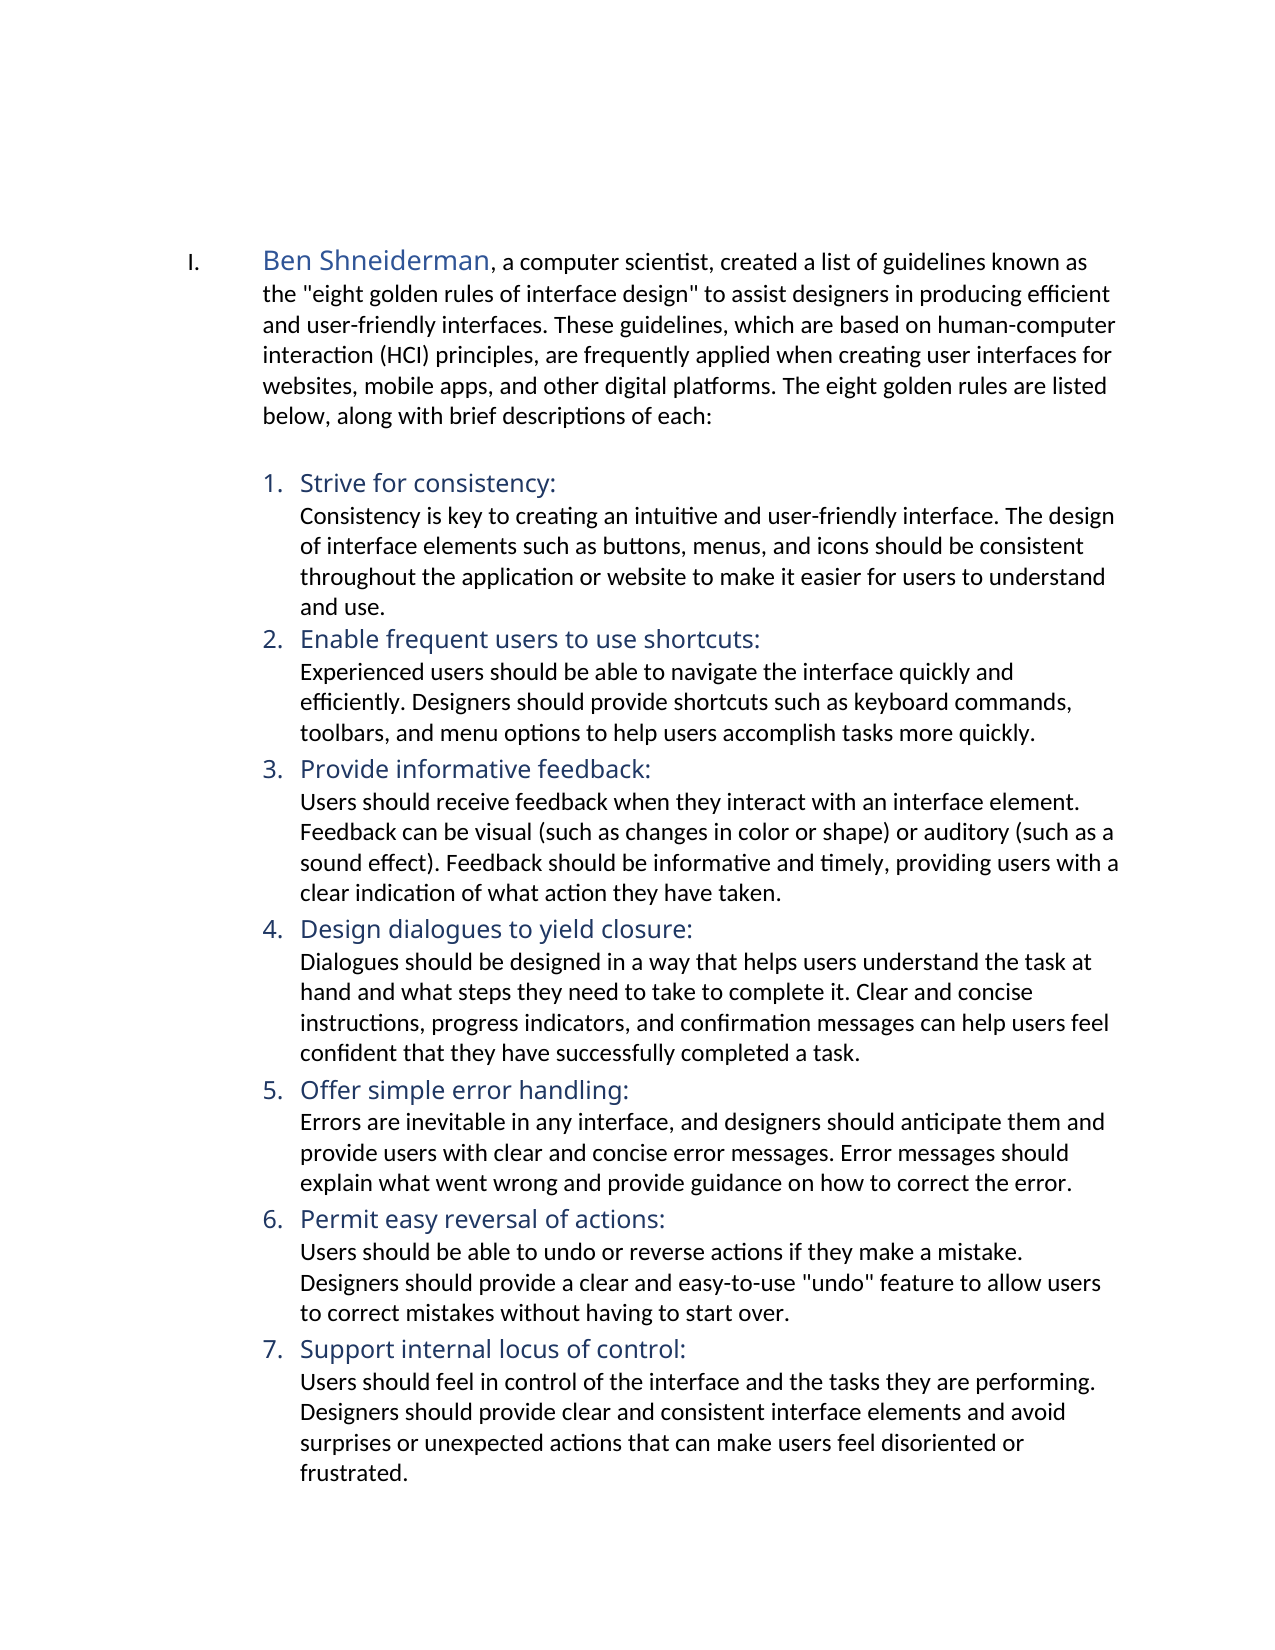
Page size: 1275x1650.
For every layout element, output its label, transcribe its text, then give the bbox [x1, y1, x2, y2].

subtitle Permit easy reversal of actions: [262, 1202, 1125, 1236]
subtitle Design dialogues to yield closure: [262, 912, 1125, 946]
list Ben Shneiderman, a computer scientist, created a list of guidelines known as the "eight golden rules of interface design" to assist designers in producing efficient and user-friendly interfaces. These guidelines, which are based on human-computer interaction (HCI) principles, are frequently applied when creating user interfaces for websites, mobile apps, and other digital platforms. The eight golden rules are listed below, along with brief descriptions of each: [187, 242, 1125, 431]
subtitle Provide informative feedback: [262, 752, 1125, 786]
list Enable frequent users to use shortcuts: [262, 622, 1125, 656]
list Users should be able to undo or reverse actions if they make a mistake. Designers should provide a clear and easy-to-use "undo" feature to allow users to correct mistakes without having to start over. [300, 1236, 1125, 1328]
list Users should receive feedback when they interact with an interface element. Feedback can be visual (such as changes in color or shape) or auditory (such as a sound effect). Feedback should be informative and timely, providing users with a clear indication of what action they have taken. [300, 786, 1125, 908]
list Users should feel in control of the interface and the tasks they are performing. Designers should provide clear and consistent interface elements and avoid surprises or unexpected actions that can make users feel disoriented or frustrated. [300, 1366, 1125, 1488]
list Errors are inevitable in any interface, and designers should anticipate them and provide users with clear and concise error messages. Error messages should explain what went wrong and provide guidance on how to correct the error. [300, 1106, 1125, 1198]
subtitle Offer simple error handling: [262, 1072, 1125, 1106]
subtitle Support internal locus of control: [262, 1332, 1125, 1366]
list Consistency is key to creating an intuitive and user-friendly interface. The design of interface elements such as buttons, menus, and icons should be consistent throughout the application or website to make it easier for users to understand and use. [300, 500, 1125, 622]
list Experienced users should be able to navigate the interface quickly and efficiently. Designers should provide shortcuts such as keyboard commands, toolbars, and menu options to help users accomplish tasks more quickly. [300, 656, 1125, 747]
list Dialogues should be designed in a way that helps users understand the task at hand and what steps they need to take to complete it. Clear and concise instructions, progress indicators, and confirmation messages can help users feel confident that they have successfully completed a task. [300, 946, 1125, 1068]
subtitle Strive for consistency: [262, 466, 1125, 500]
